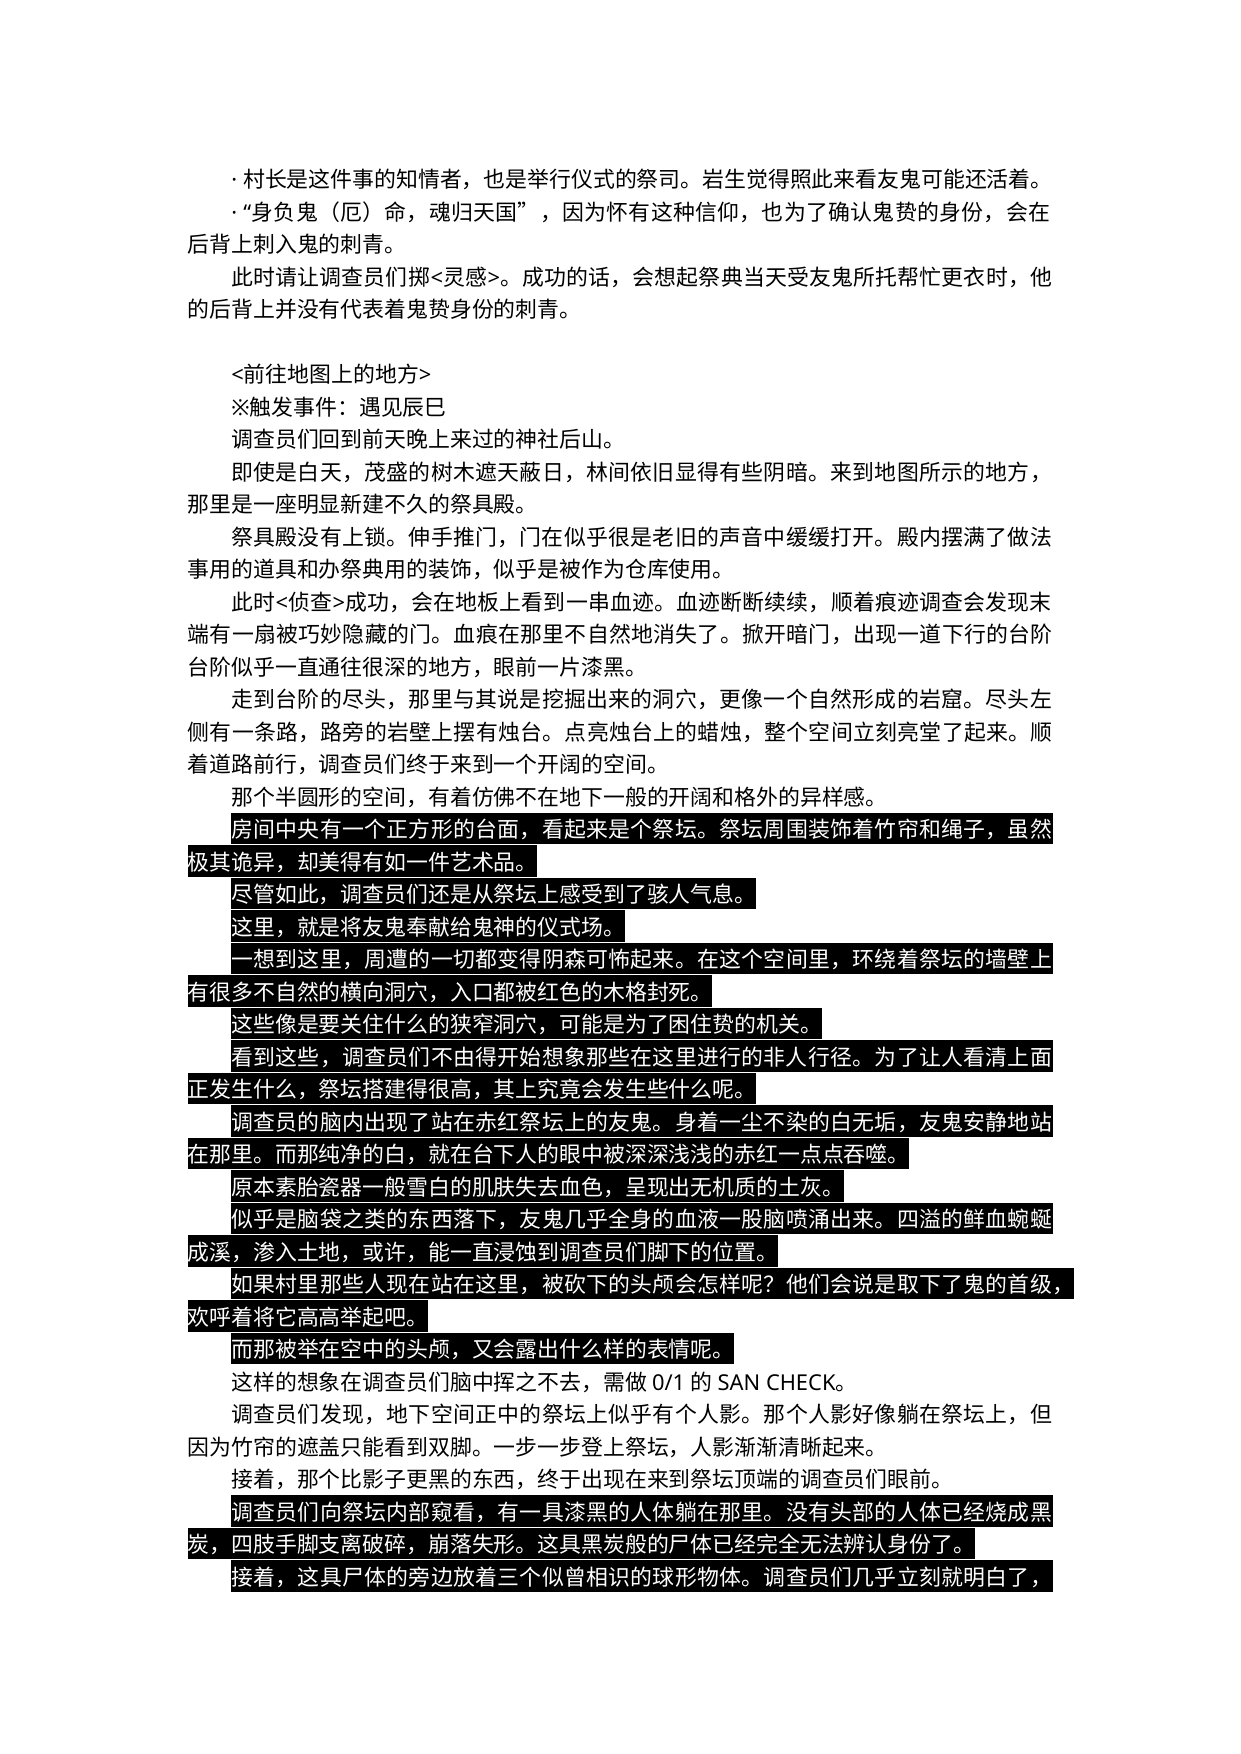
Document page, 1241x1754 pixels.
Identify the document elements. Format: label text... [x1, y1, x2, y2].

text 这里，就是将友鬼奉献给鬼神的仪式场。 [187, 909, 1053, 942]
text 这些像是要关住什么的狭窄洞穴，可能是为了困住贽的机关。 [187, 1007, 1053, 1039]
text 一想到这里，周遭的一切都变得阴森可怖起来。在这个空间里，环绕着祭坛的墙壁上有很多不自然的横向洞穴，入口都被红色的木格封死。 [187, 942, 1053, 1007]
text 此时<侦查>成功，会在地板上看到一串血迹。血迹断断续续，顺着痕迹调查会发现末端有一扇被巧妙隐藏的门。血痕在那里不自然地消失了。掀开暗门，出现一道下行的台阶。台阶似乎一直通往很深的地方，眼前一片漆黑。 [187, 584, 1053, 682]
text 尽管如此，调查员们还是从祭坛上感受到了骇人气息。 [187, 877, 1053, 909]
text 那个半圆形的空间，有着仿佛不在地下一般的开阔和格外的异样感。 [187, 779, 1053, 812]
text · “身负鬼（厄）命，魂归天国”，因为怀有这种信仰，也为了确认鬼贽的身份，会在后背上刺入鬼的刺青。 [187, 194, 1053, 259]
text ※触发事件：遇见辰巳 [187, 389, 1053, 422]
text 看到这些，调查员们不由得开始想象那些在这里进行的非人行径。为了让人看清上面正发生什么，祭坛搭建得很高，其上究竟会发生些什么呢。 [187, 1039, 1053, 1104]
text 似乎是脑袋之类的东西落下，友鬼几乎全身的血液一股脑喷涌出来。四溢的鲜血蜿蜒成溪，渗入土地，或许，能一直浸蚀到调查员们脚下的位置。 [187, 1202, 1053, 1267]
text 如果村里那些人现在站在这里，被砍下的头颅会怎样呢？他们会说是取下了鬼的首级，欢呼着将它高高举起吧。 [187, 1267, 1053, 1332]
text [187, 1559, 1053, 1592]
text 调查员们回到前天晚上来过的神社后山。 [187, 422, 1053, 454]
text <前往地图上的地方> [187, 357, 1053, 389]
text 调查员们发现，地下空间正中的祭坛上似乎有个人影。那个人影好像躺在祭坛上，但因为竹帘的遮盖只能看到双脚。一步一步登上祭坛，人影渐渐清晰起来。 [187, 1397, 1053, 1462]
text 调查员们向祭坛内部窥看，有一具漆黑的人体躺在那里。没有头部的人体已经烧成黑炭，四肢手脚支离破碎，崩落失形。这具黑炭般的尸体已经完全无法辨认身份了。 [187, 1494, 1053, 1559]
text 而那被举在空中的头颅，又会露出什么样的表情呢。 [187, 1332, 1053, 1364]
text 原本素胎瓷器一般雪白的肌肤失去血色，呈现出无机质的土灰。 [187, 1169, 1053, 1202]
text 走到台阶的尽头，那里与其说是挖掘出来的洞穴，更像一个自然形成的岩窟。尽头左侧有一条路，路旁的岩壁上摆有烛台。点亮烛台上的蜡烛，整个空间立刻亮堂了起来。顺着道路前行，调查员们终于来到一个开阔的空间。 [187, 682, 1053, 779]
text 祭具殿没有上锁。伸手推门，门在似乎很是老旧的声音中缓缓打开。殿内摆满了做法事用的道具和办祭典用的装饰，似乎是被作为仓库使用。 [187, 519, 1053, 584]
text 即使是白天，茂盛的树木遮天蔽日，林间依旧显得有些阴暗。来到地图所示的地方，那里是一座明显新建不久的祭具殿。 [187, 454, 1053, 519]
text 这样的想象在调查员们脑中挥之不去，需做 0/1 的 SAN CHECK。 [187, 1364, 1053, 1397]
text 房间中央有一个正方形的台面，看起来是个祭坛。祭坛周围装饰着竹帘和绳子，虽然极其诡异，却美得有如一件艺术品。 [187, 812, 1053, 877]
text 调查员的脑内出现了站在赤红祭坛上的友鬼。身着一尘不染的白无垢，友鬼安静地站在那里。而那纯净的白，就在台下人的眼中被深深浅浅的赤红一点点吞噬。 [187, 1104, 1053, 1169]
text 此时请让调查员们掷<灵感>。成功的话，会想起祭典当天受友鬼所托帮忙更衣时，他的后背上并没有代表着鬼贽身份的刺青。 [187, 259, 1053, 324]
text 接着，那个比影子更黑的东西，终于出现在来到祭坛顶端的调查员们眼前。 [187, 1462, 1053, 1494]
text · 村长是这件事的知情者，也是举行仪式的祭司。岩生觉得照此来看友鬼可能还活着。 [187, 162, 1053, 194]
